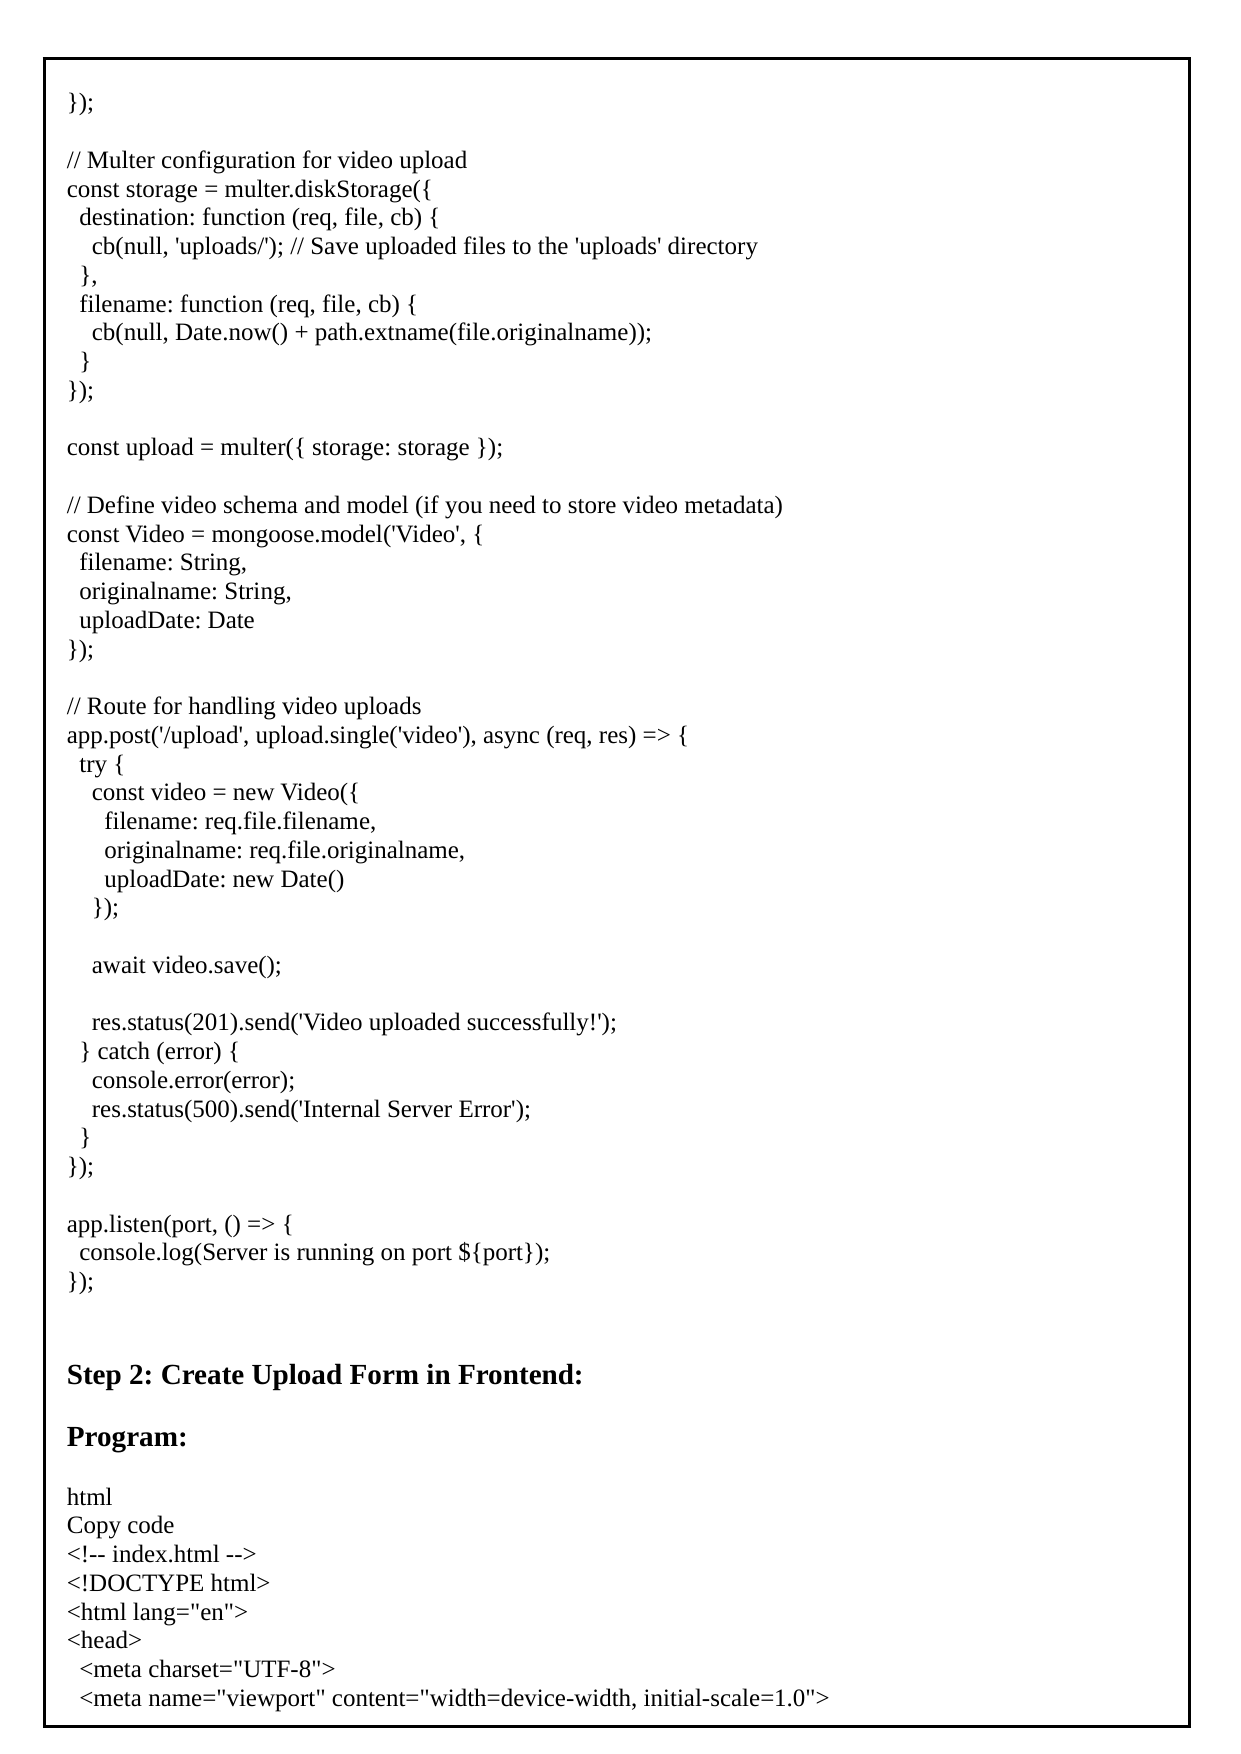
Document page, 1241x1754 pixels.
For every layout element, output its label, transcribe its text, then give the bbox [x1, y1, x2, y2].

text const video = new Video({ [67, 777, 1163, 806]
text const Video = mongoose.model('Video', { [67, 519, 1163, 547]
text // Multer configuration for video upload [67, 145, 1163, 174]
text cb(null, 'uploads/'); // Save uploaded files to the 'uploads' directory [67, 231, 1163, 260]
text }); [67, 634, 1163, 662]
text res.status(500).send('Internal Server Error'); [67, 1094, 1163, 1122]
text // Route for handling video uploads [67, 691, 1163, 720]
text } catch (error) { [67, 1036, 1163, 1065]
text app.listen(port, () => { [67, 1209, 1163, 1237]
text } [67, 346, 1163, 375]
text }, [67, 260, 1163, 289]
text }); [67, 375, 1163, 404]
text }); [67, 1151, 1163, 1180]
text uploadDate: new Date() [67, 864, 1163, 892]
text <head> [67, 1626, 1163, 1654]
text cb(null, Date.now() + path.extname(file.originalname)); [67, 317, 1163, 346]
text <!-- index.html --> [67, 1539, 1163, 1568]
text <meta charset="UTF-8"> [67, 1654, 1163, 1683]
text <!DOCTYPE html> [67, 1568, 1163, 1597]
text originalname: String, [67, 576, 1163, 605]
text filename: String, [67, 547, 1163, 576]
text html [67, 1482, 1163, 1511]
text <html lang="en"> [67, 1597, 1163, 1626]
text // Define video schema and model (if you need to store video metadata) [67, 490, 1163, 519]
text }); [67, 1266, 1163, 1295]
text const upload = multer({ storage: storage }); [67, 432, 1163, 461]
text Program: [67, 1419, 1163, 1453]
text Copy code [67, 1511, 1163, 1539]
text filename: function (req, file, cb) { [67, 289, 1163, 317]
text uploadDate: Date [67, 605, 1163, 634]
text filename: req.file.filename, [67, 806, 1163, 835]
text console.error(error); [67, 1065, 1163, 1094]
text await video.save(); [67, 950, 1163, 979]
text } [67, 1122, 1163, 1151]
text try { [67, 749, 1163, 777]
text app.post('/upload', upload.single('video'), async (req, res) => { [67, 720, 1163, 749]
text console.log(Server is running on port ${port}); [67, 1237, 1163, 1266]
text }); [67, 892, 1163, 921]
text res.status(201).send('Video uploaded successfully!'); [67, 1007, 1163, 1036]
text }); [67, 87, 1163, 116]
text Step 2: Create Upload Form in Frontend: [67, 1357, 1163, 1391]
text destination: function (req, file, cb) { [67, 202, 1163, 231]
text const storage = multer.diskStorage({ [67, 174, 1163, 202]
text originalname: req.file.originalname, [67, 835, 1163, 864]
text <meta name="viewport" content="width=device-width, initial-scale=1.0"> [67, 1683, 1163, 1712]
